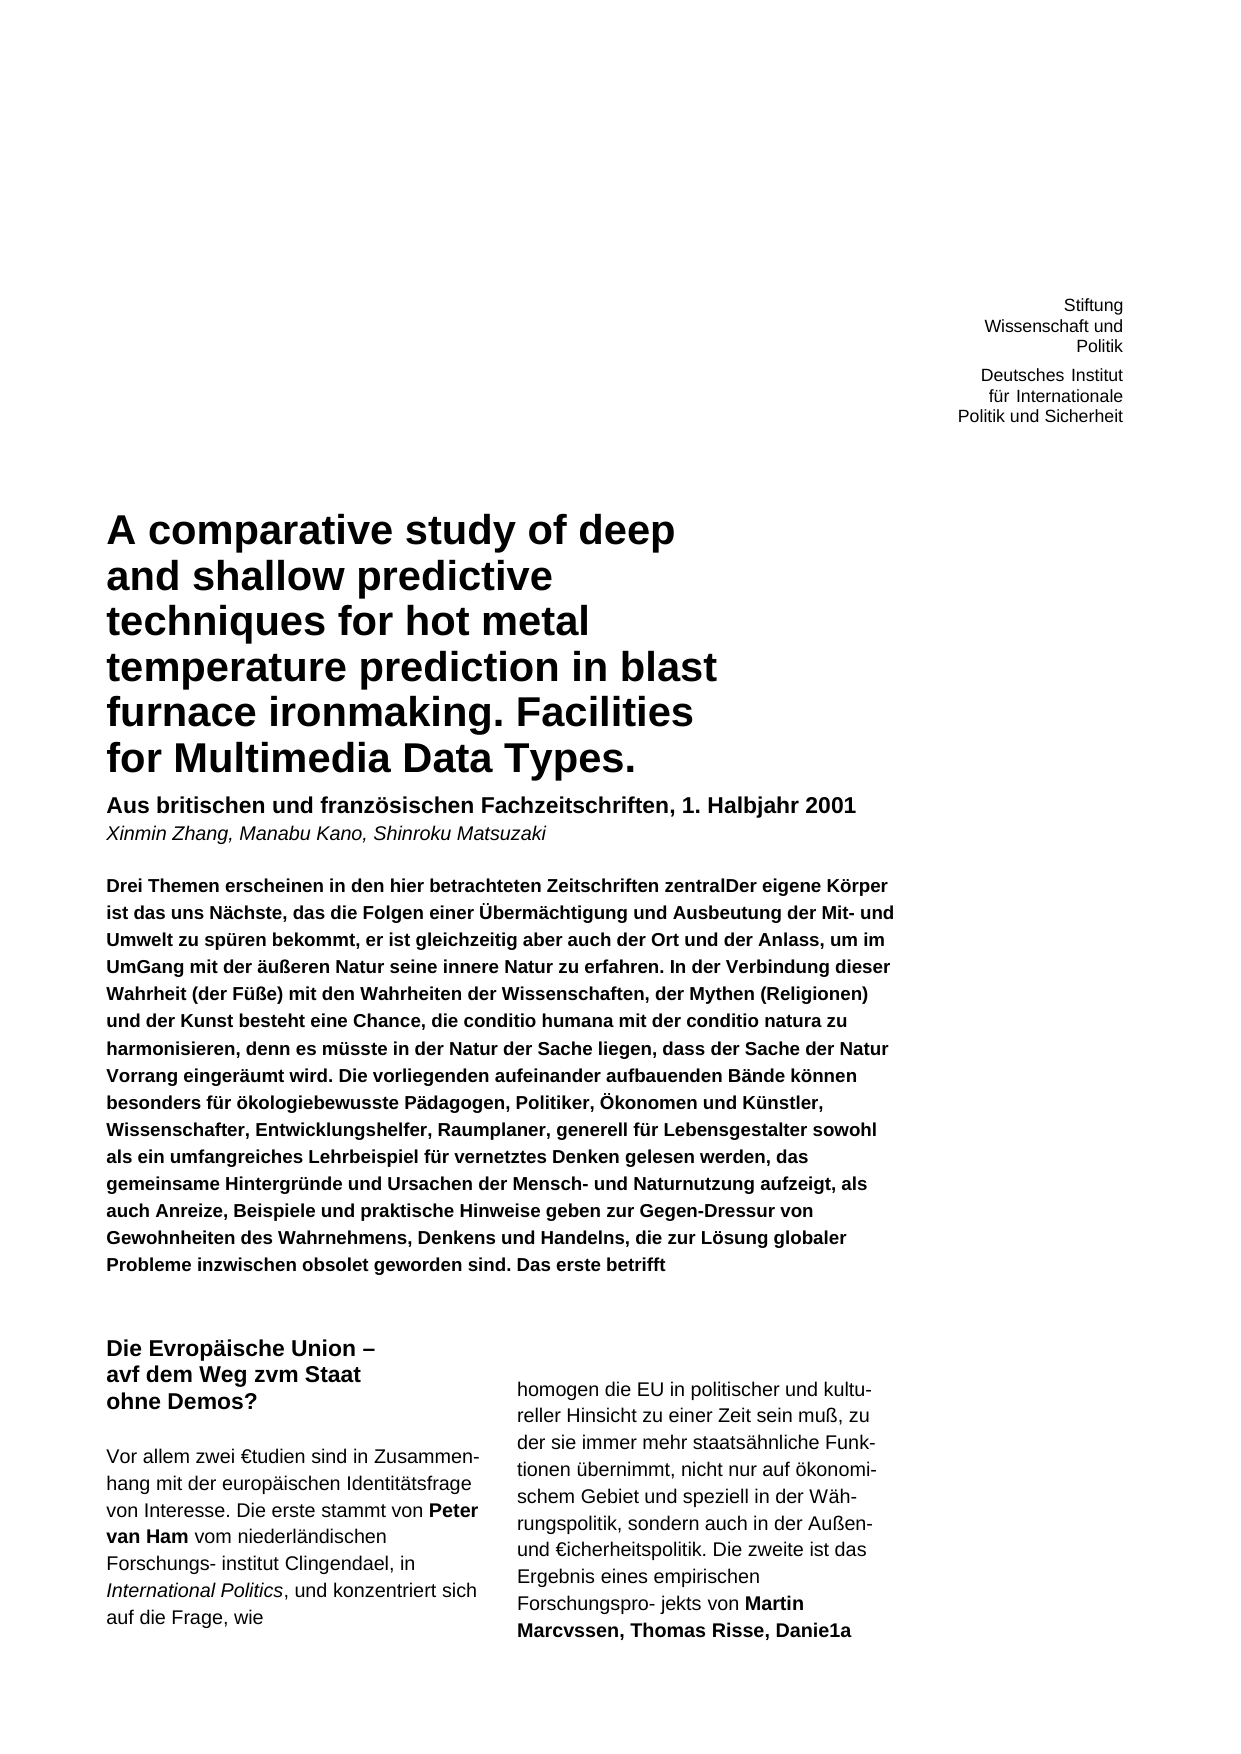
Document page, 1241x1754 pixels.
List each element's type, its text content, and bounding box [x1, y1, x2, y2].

text Stiftung Wissenschaft und [982, 295, 1123, 336]
subtitle Die Evropäische Union – avf dem Weg zvm Staat ohne Demos? [106, 1334, 376, 1414]
text Xinmin Zhang, Manabu Kano, Shinroku Matsuzaki [106, 822, 1134, 845]
text Deutsches Institut für Internationale Politik und Sicherheit [949, 365, 1123, 426]
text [517, 1377, 901, 1641]
text A comparative study of deep and shallow predictive techniques for hot metal temperature prediction in blast furnace ironmaking. Facilities for Multimedia Data Types. [106, 508, 718, 781]
subtitle Aus britischen und französischen Fachzeitschriften, 1. Halbjahr 2001 [106, 792, 1134, 818]
text Politik [94, 336, 1123, 356]
text Drei Themen erscheinen in den hier betrachteten Zeitschriften zentralDer eigene Körper ist das uns Nächste, das die Folgen einer Übermächtigung und Ausbeutung der Mit- und Umwelt zu spüren bekommt, er ist gleichzeitig aber auch der Ort und der Anlass, um im UmGang mit der äußeren Natur seine innere Natur zu erfahren. In der Verbindung dieser Wahrheit (der Füße) mit den Wahrheiten der Wissenschaften, der Mythen (Religionen) und der Kunst besteht eine Chance, die conditio humana mit der conditio natura zu harmonisieren, denn es müsste in der Natur der Sache liegen, dass der Sache der Natur Vorrang eingeräumt wird. Die vorliegenden aufeinander aufbauenden Bände können besonders für ökologiebewusste Pädagogen, Politiker, Ökonomen und Künstler, Wissenschafter, Entwicklungshelfer, Raumplaner, generell für Lebensgestalter sowohl als ein umfangreiches Lehrbeispiel für vernetztes Denken gelesen werden, das gemeinsame Hintergründe und Ursachen der Mensch- und Naturnutzung aufzeigt, als auch Anreize, Beispiele und praktische Hinweise geben zur Gegen-Dressur von Gewohnheiten des Wahrnehmens, Denkens und Handelns, die zur Lösung globaler Probleme inzwischen obsolet geworden sind. Das erste betrifft [106, 875, 897, 1276]
subtitle Vor allem zwei €tudien sind in Zusammen- hang mit der europäischen Identitätsfrage von Interesse. Die erste stammt von Peter van Ham vom niederländischen Forschungs- institut Clingendael, in International Politics, und konzentriert sich auf die Frage, wie [106, 1445, 490, 1628]
